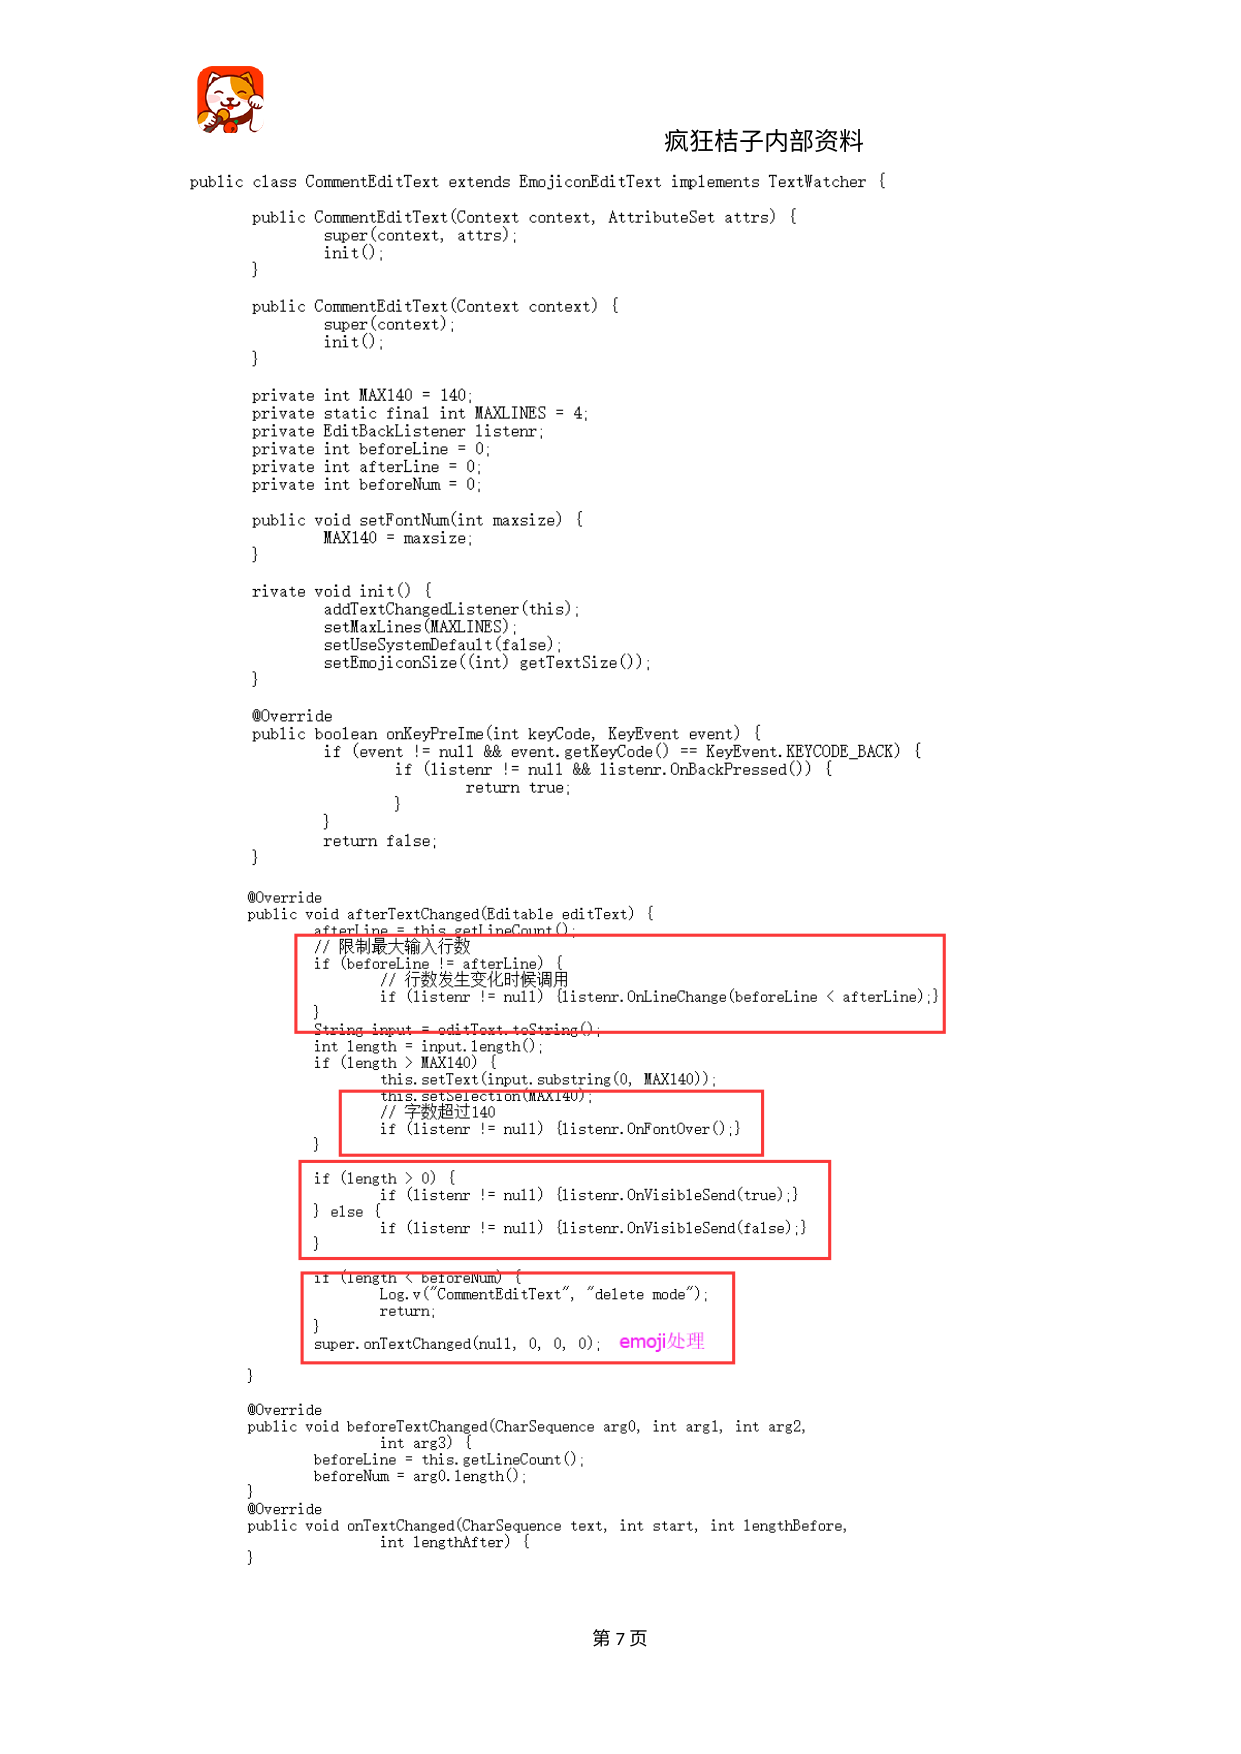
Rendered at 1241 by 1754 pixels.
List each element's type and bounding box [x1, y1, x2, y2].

picture [197, 66, 264, 133]
picture [187, 881, 951, 1571]
picture [187, 166, 927, 874]
